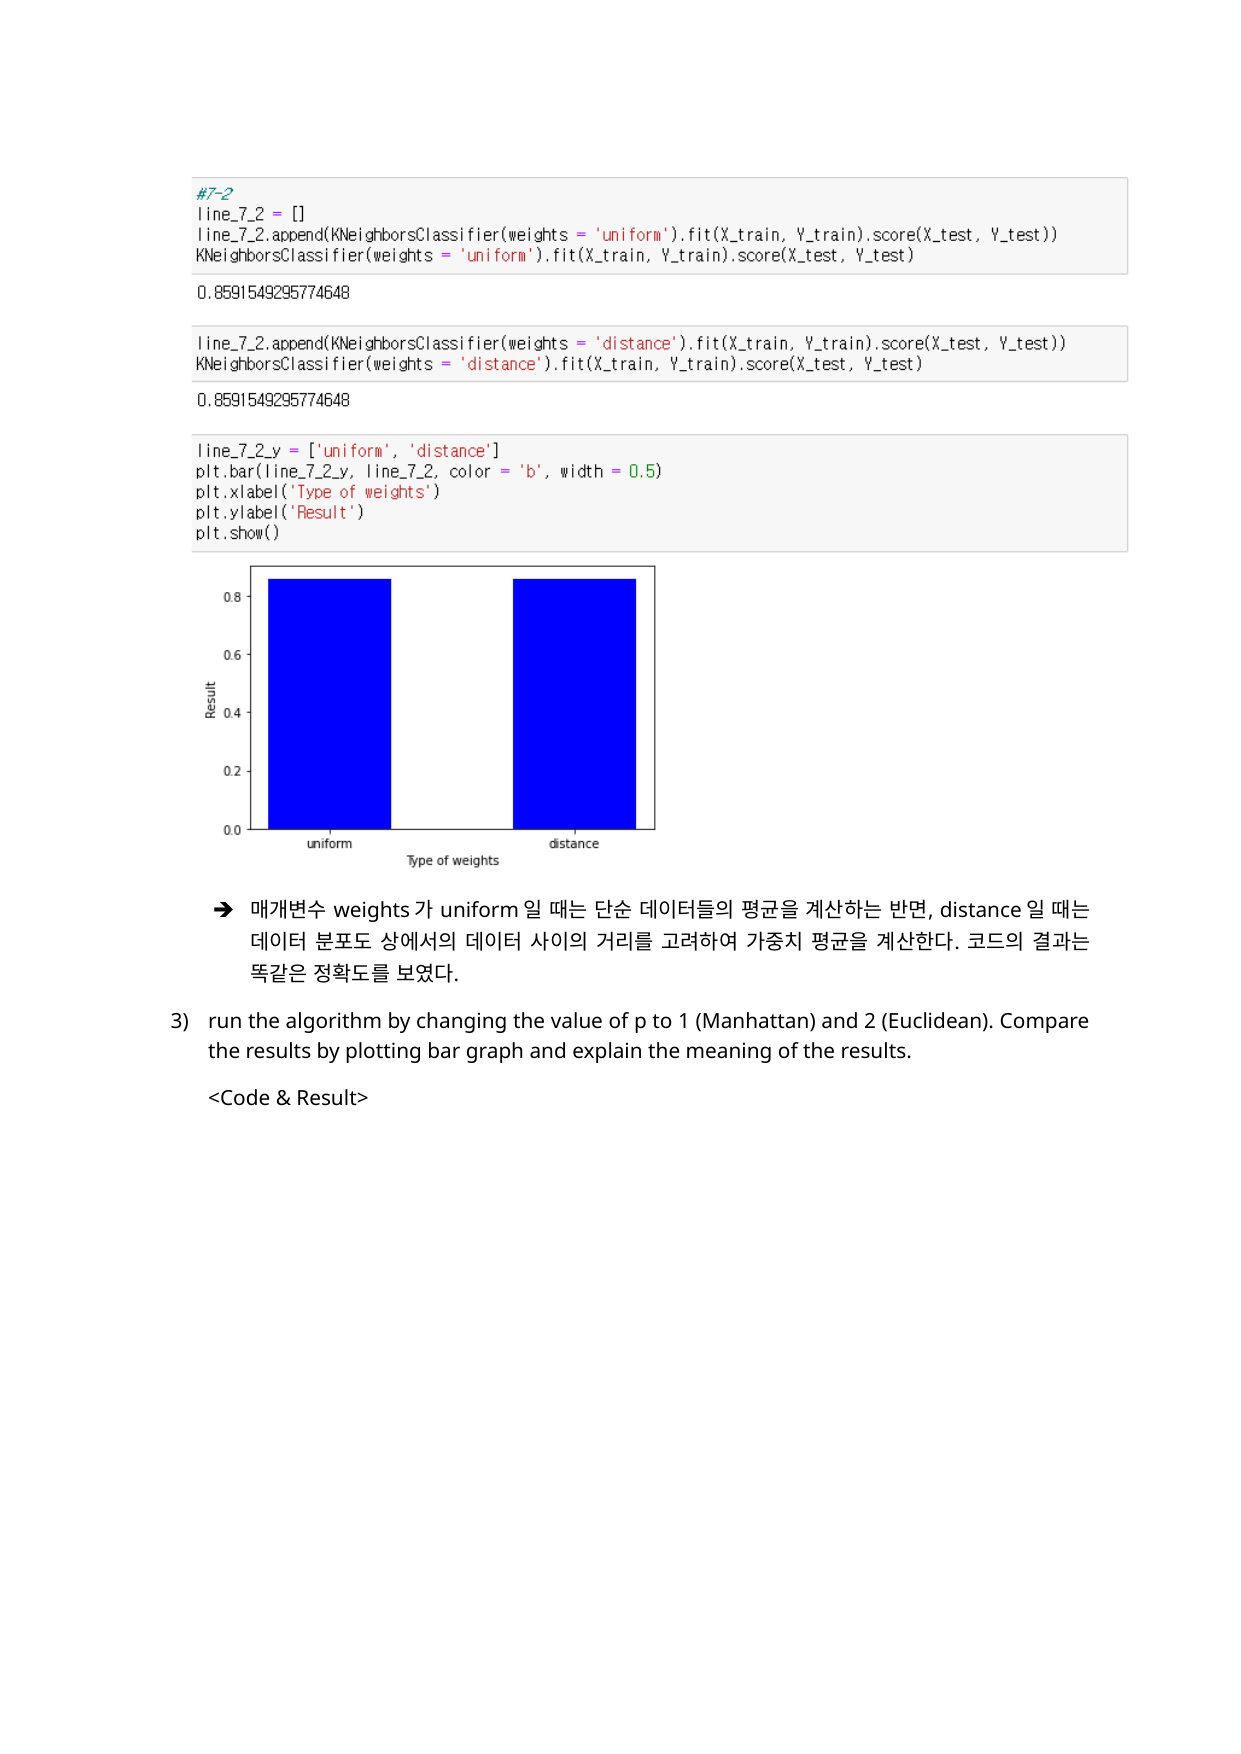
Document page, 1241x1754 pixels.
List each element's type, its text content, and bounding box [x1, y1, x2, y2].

picture [191, 177, 1132, 876]
list run the algorithm by changing the value of p to 1 (Manhattan) and 2 (Euclidean). Compare the results by plotting bar graph and explain the meaning of the results. [170, 1006, 1090, 1065]
list 매개변수 weights가 uniform일 때는 단순 데이터들의 평균을 계산하는 반면, distance일 때는 데이터 분포도 상에서의 데이터 사이의 거리를 고려하여 가중치 평균을 계산한다. 코드의 결과는 똑같은 정확도를 보였다. [212, 893, 1090, 988]
list <Code & Result> [208, 1083, 1090, 1112]
